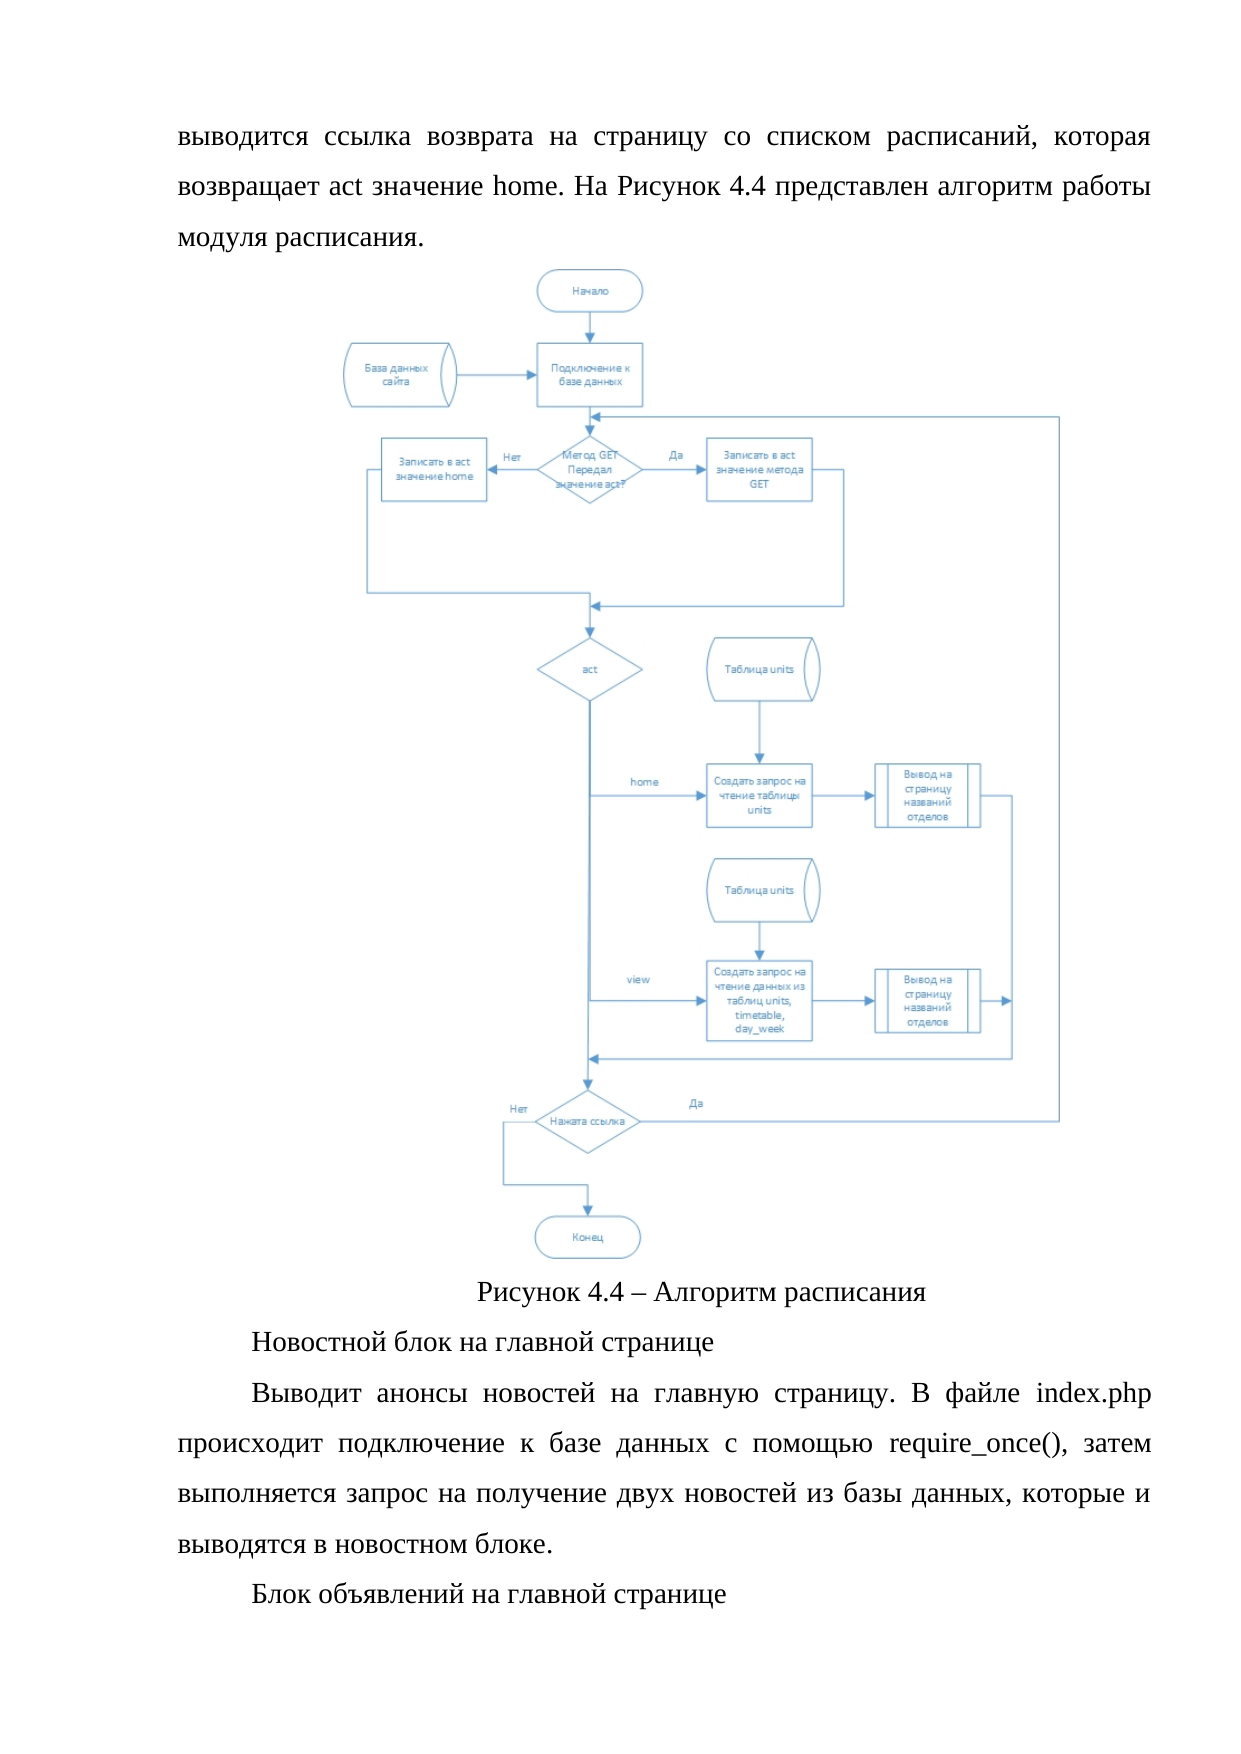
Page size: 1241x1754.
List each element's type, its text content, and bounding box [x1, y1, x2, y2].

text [177, 118, 1152, 252]
text Рисунок 4.4 – Алгоритм расписания [177, 1274, 1152, 1308]
text Новостной блок на главной странице [251, 1324, 1152, 1358]
picture [342, 269, 1061, 1260]
text Блок объявлений на главной странице [251, 1576, 1152, 1609]
text Выводит анонсы новостей на главную страницу. В файле index.php происходит подключение к базе данных с помощью require_once(), затем выполняется запрос на получение двух новостей из базы данных, которые и выводятся в новостном блоке. [177, 1375, 1152, 1559]
